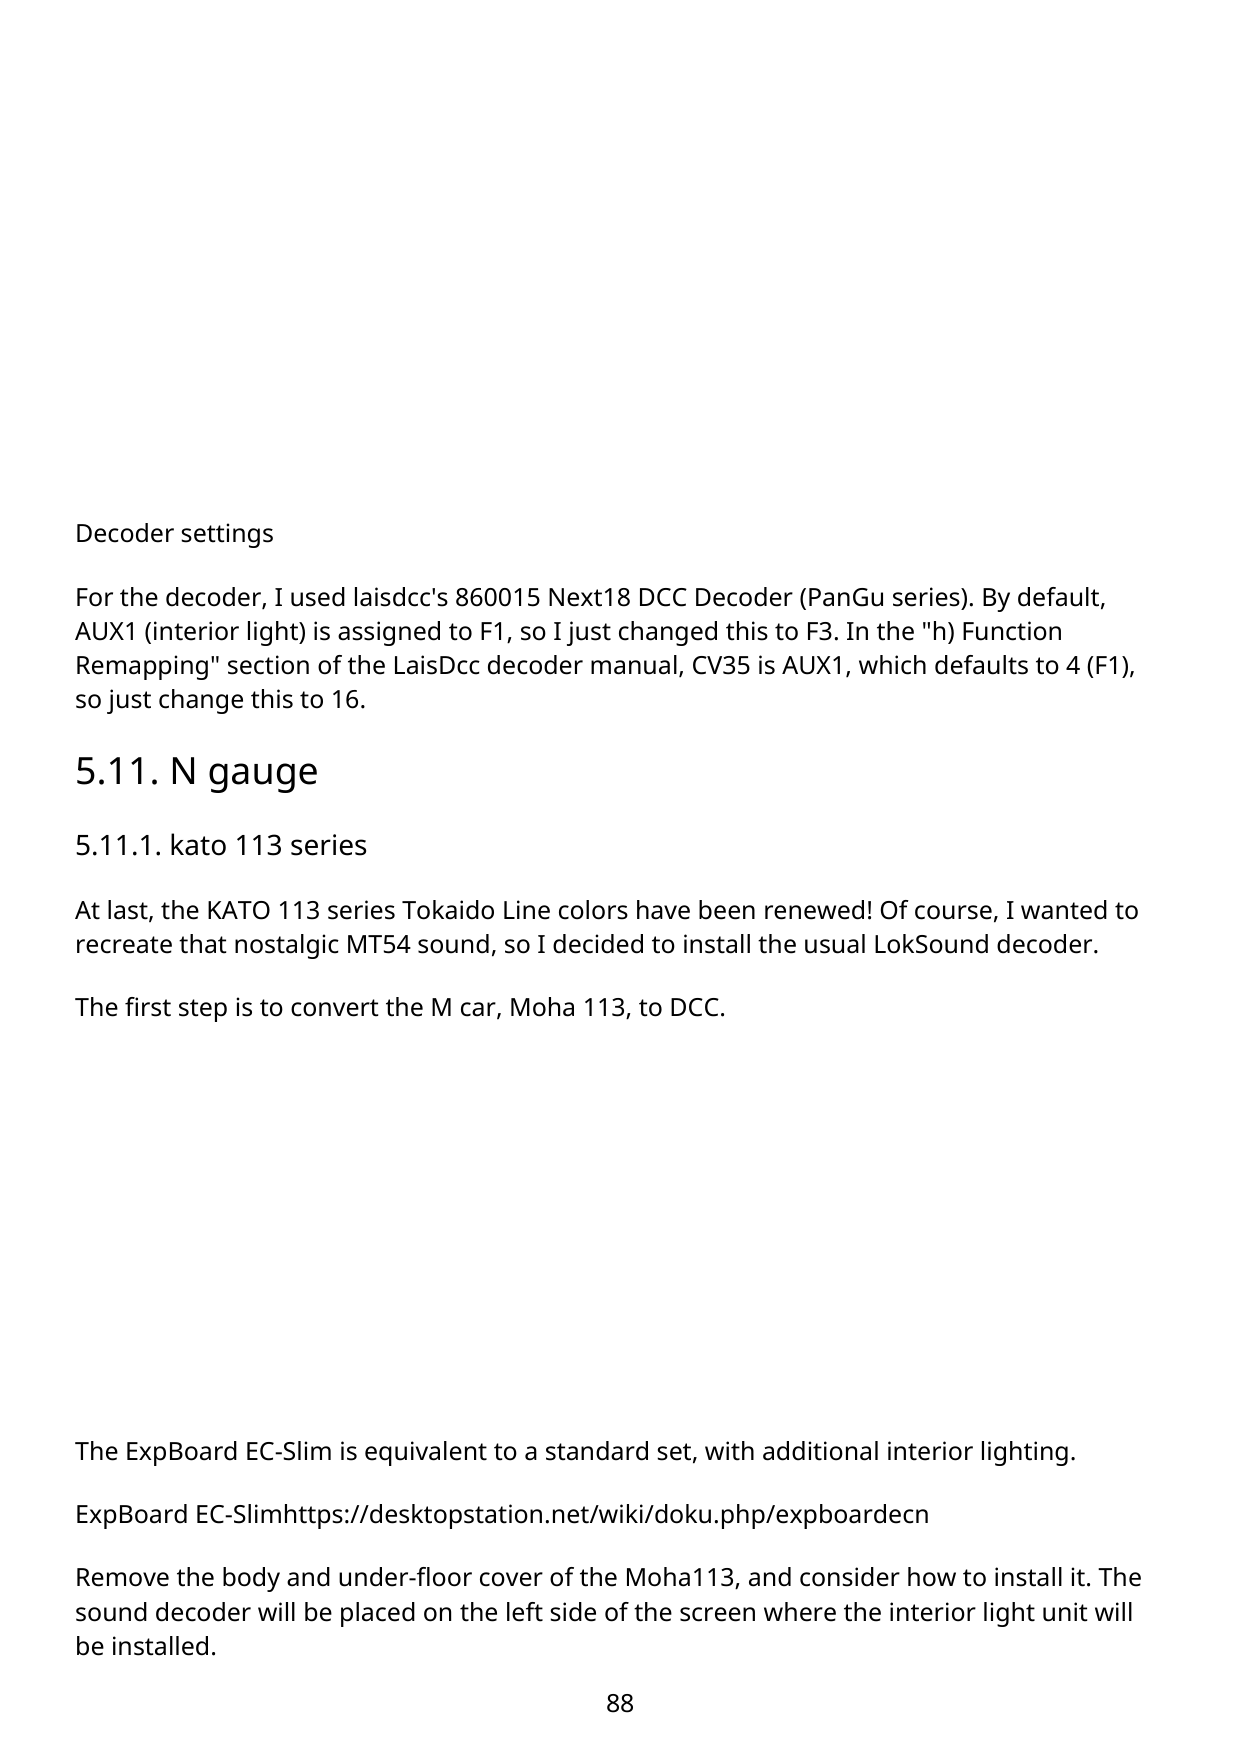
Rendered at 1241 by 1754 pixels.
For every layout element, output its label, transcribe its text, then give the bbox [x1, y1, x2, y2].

text At last, the KATO 113 series Tokaido Line colors have been renewed! Of course, I wanted to recreate that nostalgic MT54 sound, so I decided to install the usual LokSound decoder. [75, 892, 1165, 961]
text The first step is to convert the M car, Moha 113, to DCC. [75, 990, 1165, 1024]
subtitle 5.11.1. kato 113 series [75, 825, 1165, 863]
text Remove the body and under-floor cover of the Moha113, and consider how to install it. The sound decoder will be placed on the left side of the screen where the interior light unit will be installed. [75, 1560, 1165, 1662]
text For the decoder, I used laisdcc's 860015 Next18 DCC Decoder (PanGu series). By default, AUX1 (interior light) is assigned to F1, so I just changed this to F3. In the "h) Function Remapping" section of the LaisDcc decoder manual, CV35 is AUX1, which defaults to 4 (F1), so just change this to 16. [75, 579, 1165, 716]
subtitle 5.11. N gauge [75, 745, 1165, 796]
text The ExpBoard EC-Slim is equivalent to a standard set, with additional interior lighting. [75, 1434, 1165, 1468]
text ExpBoard EC-Slimhttps://desktopstation.net/wiki/doku.php/expboardecn [75, 1497, 1165, 1531]
text Decoder settings [75, 516, 1165, 550]
